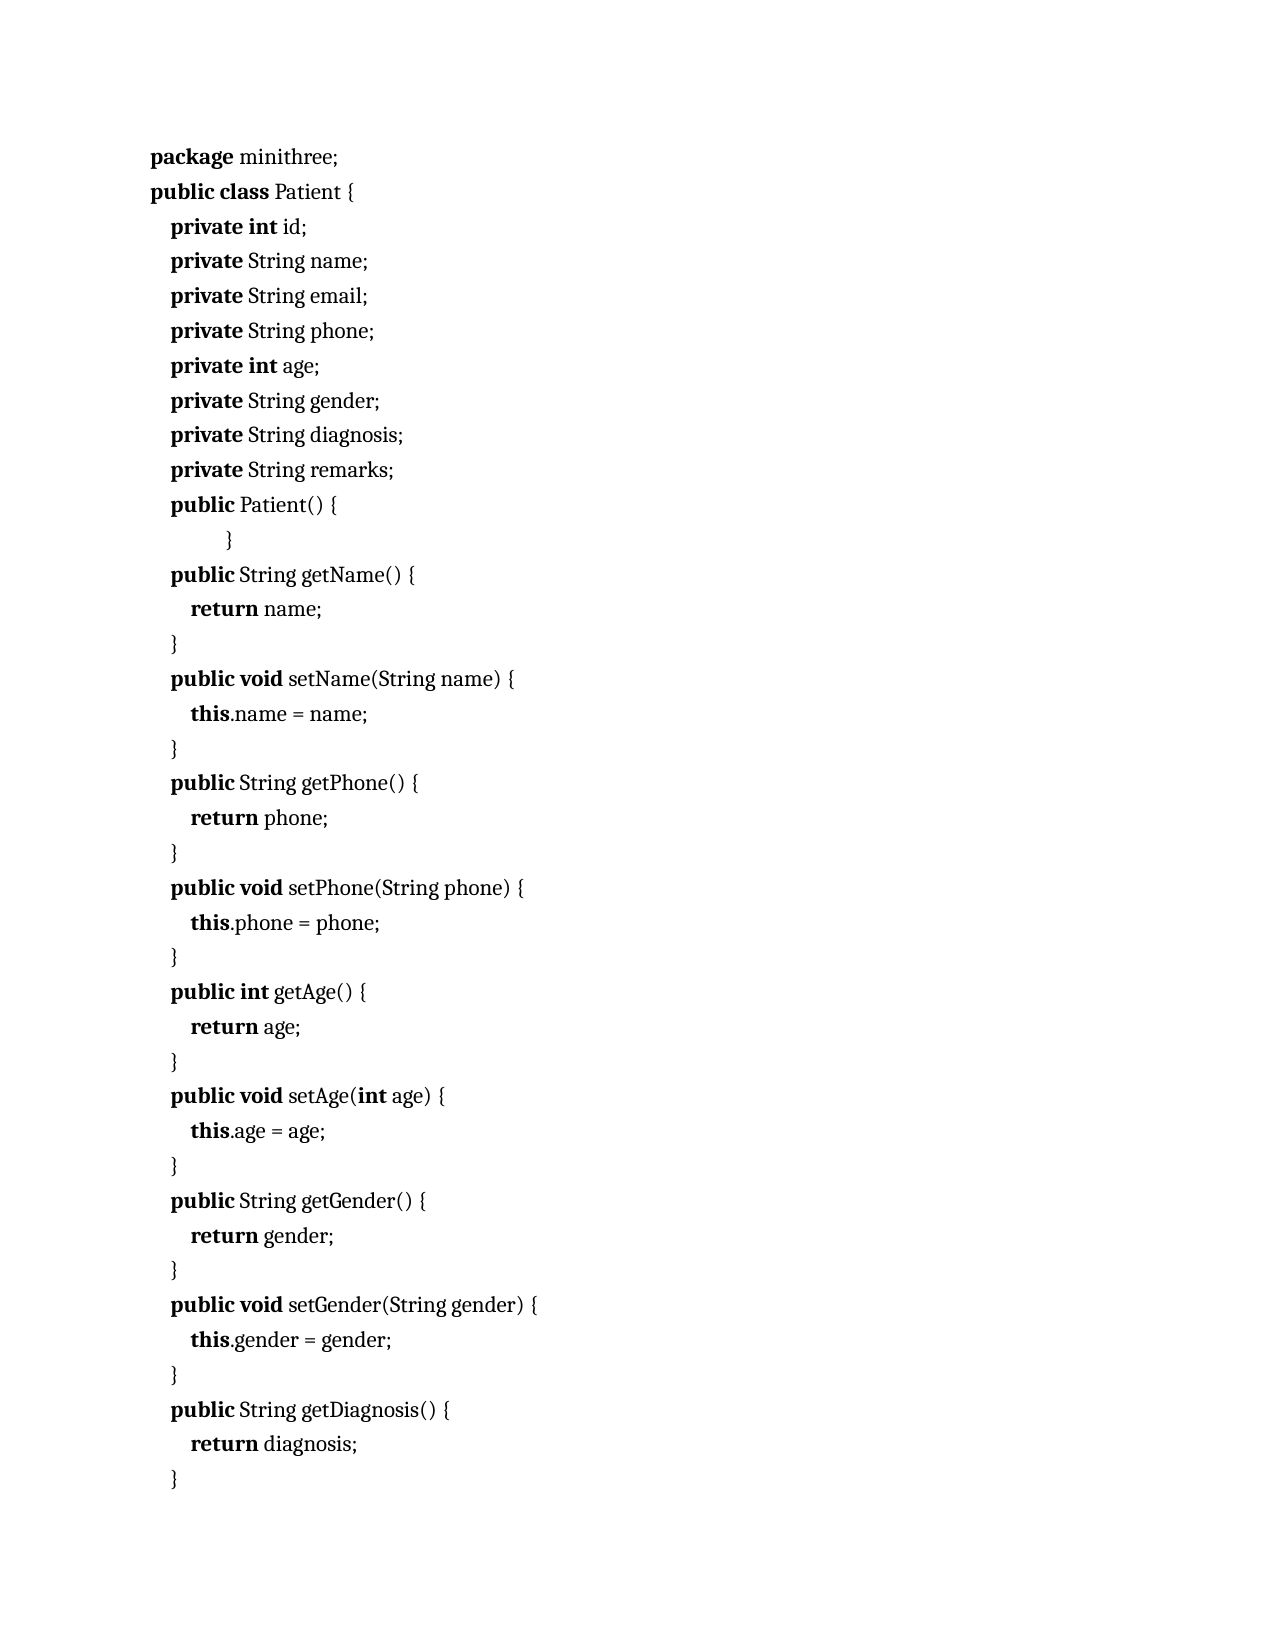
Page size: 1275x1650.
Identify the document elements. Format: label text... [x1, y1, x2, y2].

text this.age = age; [150, 1124, 1125, 1142]
text private String diagnosis; [150, 428, 1125, 446]
text this.name = name; [150, 707, 1125, 725]
text public String getName() { [150, 567, 1125, 586]
text this.gender = gender; [150, 1333, 1125, 1351]
text } [150, 741, 1125, 759]
text } [150, 950, 1125, 968]
text } [150, 1263, 1125, 1281]
text this.phone = phone; [150, 915, 1125, 933]
text return name; [150, 602, 1125, 620]
text private String gender; [150, 393, 1125, 412]
text public Patient() { [150, 498, 1125, 516]
text public void setName(String name) { [150, 672, 1125, 690]
text private String email; [150, 289, 1125, 307]
text return gender; [150, 1228, 1125, 1247]
text return diagnosis; [150, 1437, 1125, 1455]
text } [150, 1054, 1125, 1073]
text private String remarks; [150, 463, 1125, 481]
text } [150, 846, 1125, 864]
text private int id; [150, 219, 1125, 238]
text private int age; [150, 359, 1125, 377]
text public int getAge() { [150, 985, 1125, 1003]
text public String getDiagnosis() { [150, 1402, 1125, 1421]
text public void setPhone(String phone) { [150, 881, 1125, 899]
text private String phone; [150, 324, 1125, 342]
text return phone; [150, 811, 1125, 829]
text package minithree; [150, 150, 1125, 168]
text } [150, 637, 1125, 655]
text } [150, 1472, 1125, 1490]
text private String name; [150, 254, 1125, 272]
text return age; [150, 1020, 1125, 1038]
text } [150, 1368, 1125, 1386]
text public void setGender(String gender) { [150, 1298, 1125, 1316]
text public class Patient { [150, 185, 1125, 203]
text public String getPhone() { [150, 776, 1125, 794]
text } [150, 533, 1125, 551]
text public void setAge(int age) { [150, 1089, 1125, 1107]
text public String getGender() { [150, 1194, 1125, 1212]
text } [150, 1159, 1125, 1177]
